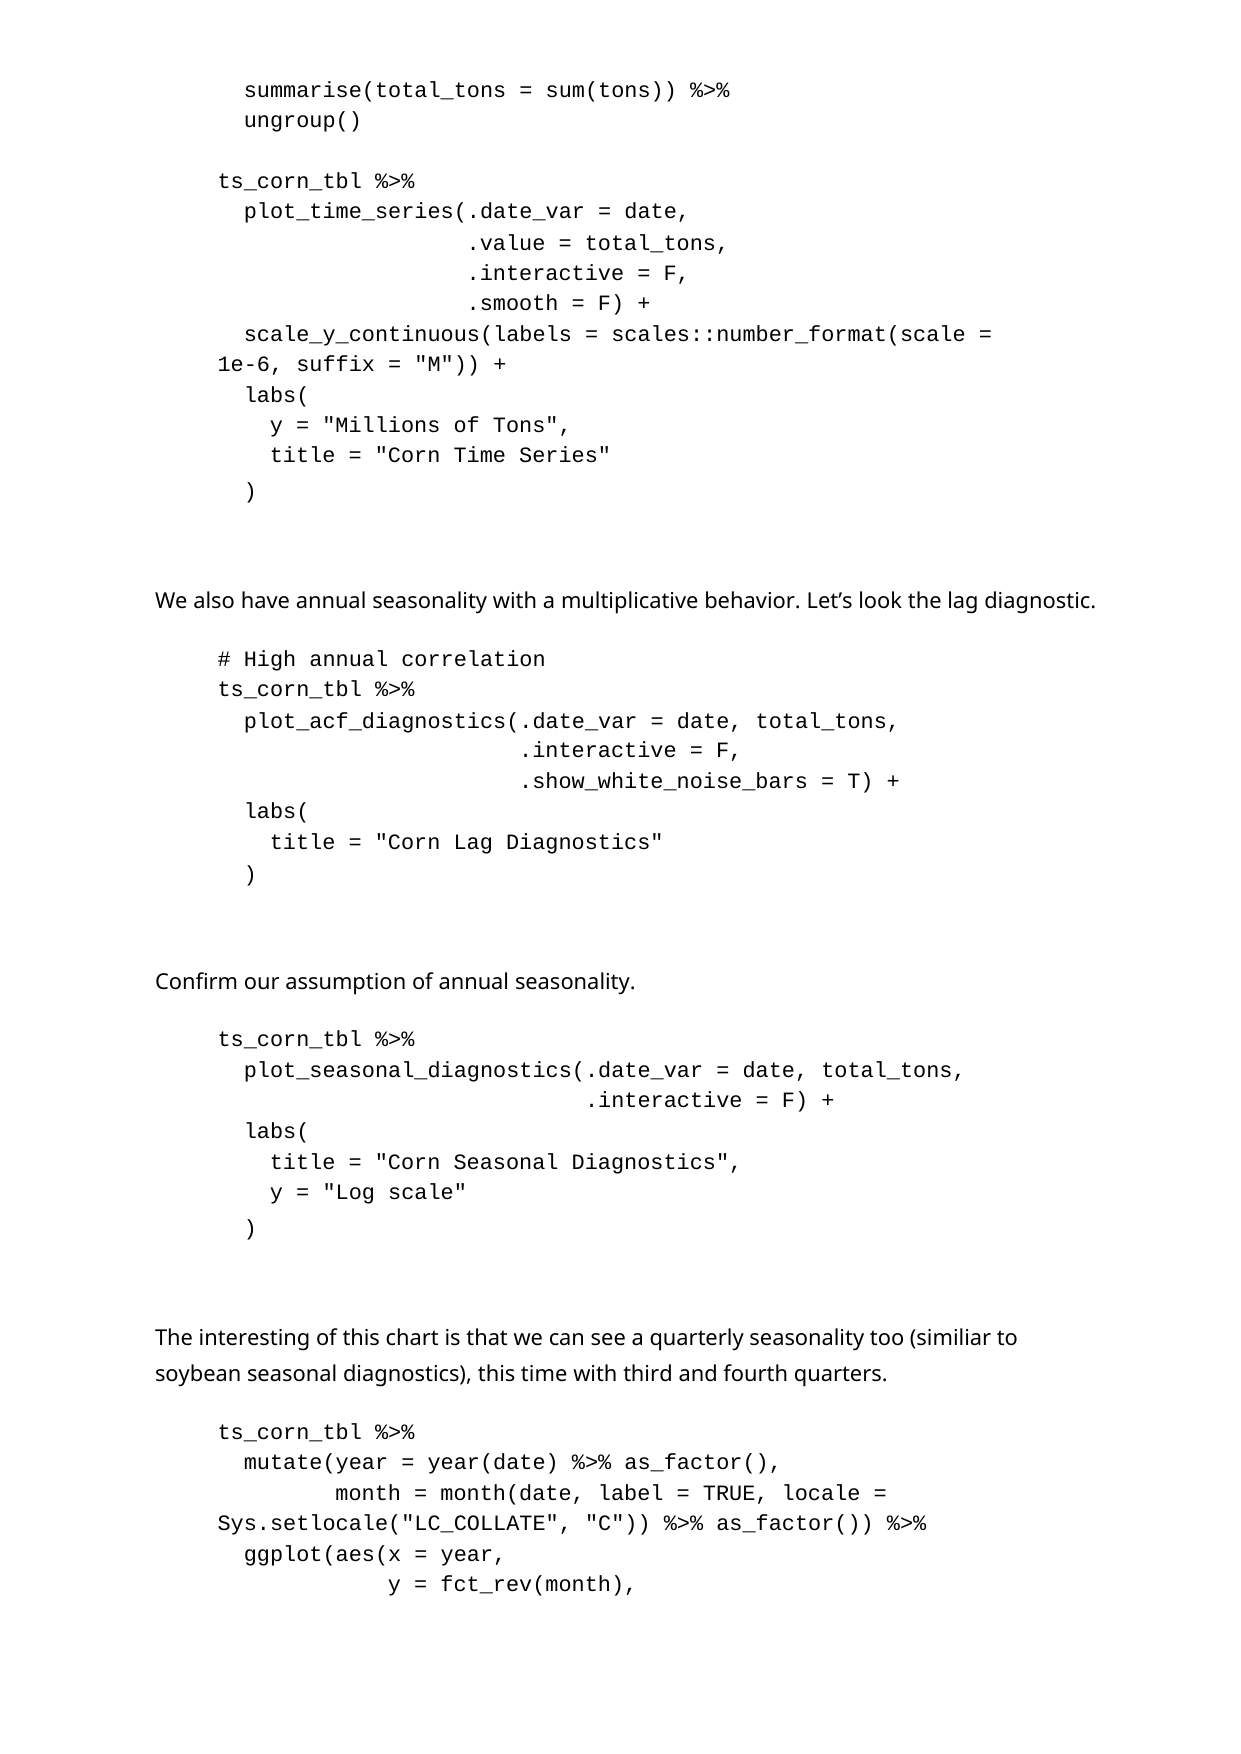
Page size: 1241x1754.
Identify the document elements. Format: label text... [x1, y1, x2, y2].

text ) [243, 1217, 1096, 1242]
text ts_corn_tbl %>% plot_time_series(.date_var = date, [217, 170, 731, 226]
text .interactive = F, [466, 262, 1096, 287]
text ggplot(aes(x = year, [243, 1543, 1096, 1568]
text We also have annual seasonality with a multiplicative behavior. Let’s look the lag diagnostic. [155, 586, 1096, 615]
text .interactive = F) + [585, 1089, 1096, 1114]
text The interesting of this chart is that we can see a quarterly seasonality too (similiar to soybean seasonal diagnostics), this time with third and fourth quarters. [155, 1322, 1057, 1388]
text title = "Corn Seasonal Diagnostics", y = "Log scale" [269, 1151, 744, 1206]
text scale_y_continuous(labels = scales::number_format(scale = 1e-6, suffix = "M")) + [217, 323, 992, 378]
text ) [243, 481, 1096, 506]
text title = "Corn Lag Diagnostics" [269, 831, 744, 856]
text Confirm our assumption of annual seasonality. [155, 966, 1096, 996]
text labs( [243, 1120, 1096, 1145]
text plot_seasonal_diagnostics(.date_var = date, total_tons, [243, 1059, 1096, 1084]
text y = fct_rev(month), [388, 1573, 1096, 1598]
text ts_corn_tbl %>% [217, 1028, 1096, 1053]
text labs( [243, 384, 1096, 408]
text .show_white_noise_bars = T) + [519, 770, 1096, 795]
text .interactive = F, [519, 739, 1096, 764]
text plot_acf_diagnostics(.date_var = date, total_tons, [243, 709, 1096, 733]
text ts_corn_tbl %>% [217, 1421, 1096, 1446]
text .value = total_tons, [466, 231, 1096, 256]
text # High annual correlation ts_corn_tbl %>% [217, 648, 547, 703]
text y = "Millions of Tons", title = "Corn Time Series" [269, 414, 624, 469]
text labs( [243, 801, 1096, 825]
text ) [243, 861, 1096, 886]
text .smooth = F) + [466, 292, 1096, 317]
text summarise(total_tons = sum(tons)) %>% ungroup() [243, 79, 731, 134]
text month = month(date, label = TRUE, locale = Sys.setlocale("LC_COLLATE", "C")) %>% as_factor()) %>% [217, 1482, 1096, 1537]
text mutate(year = year(date) %>% as_factor(), [243, 1451, 1096, 1476]
